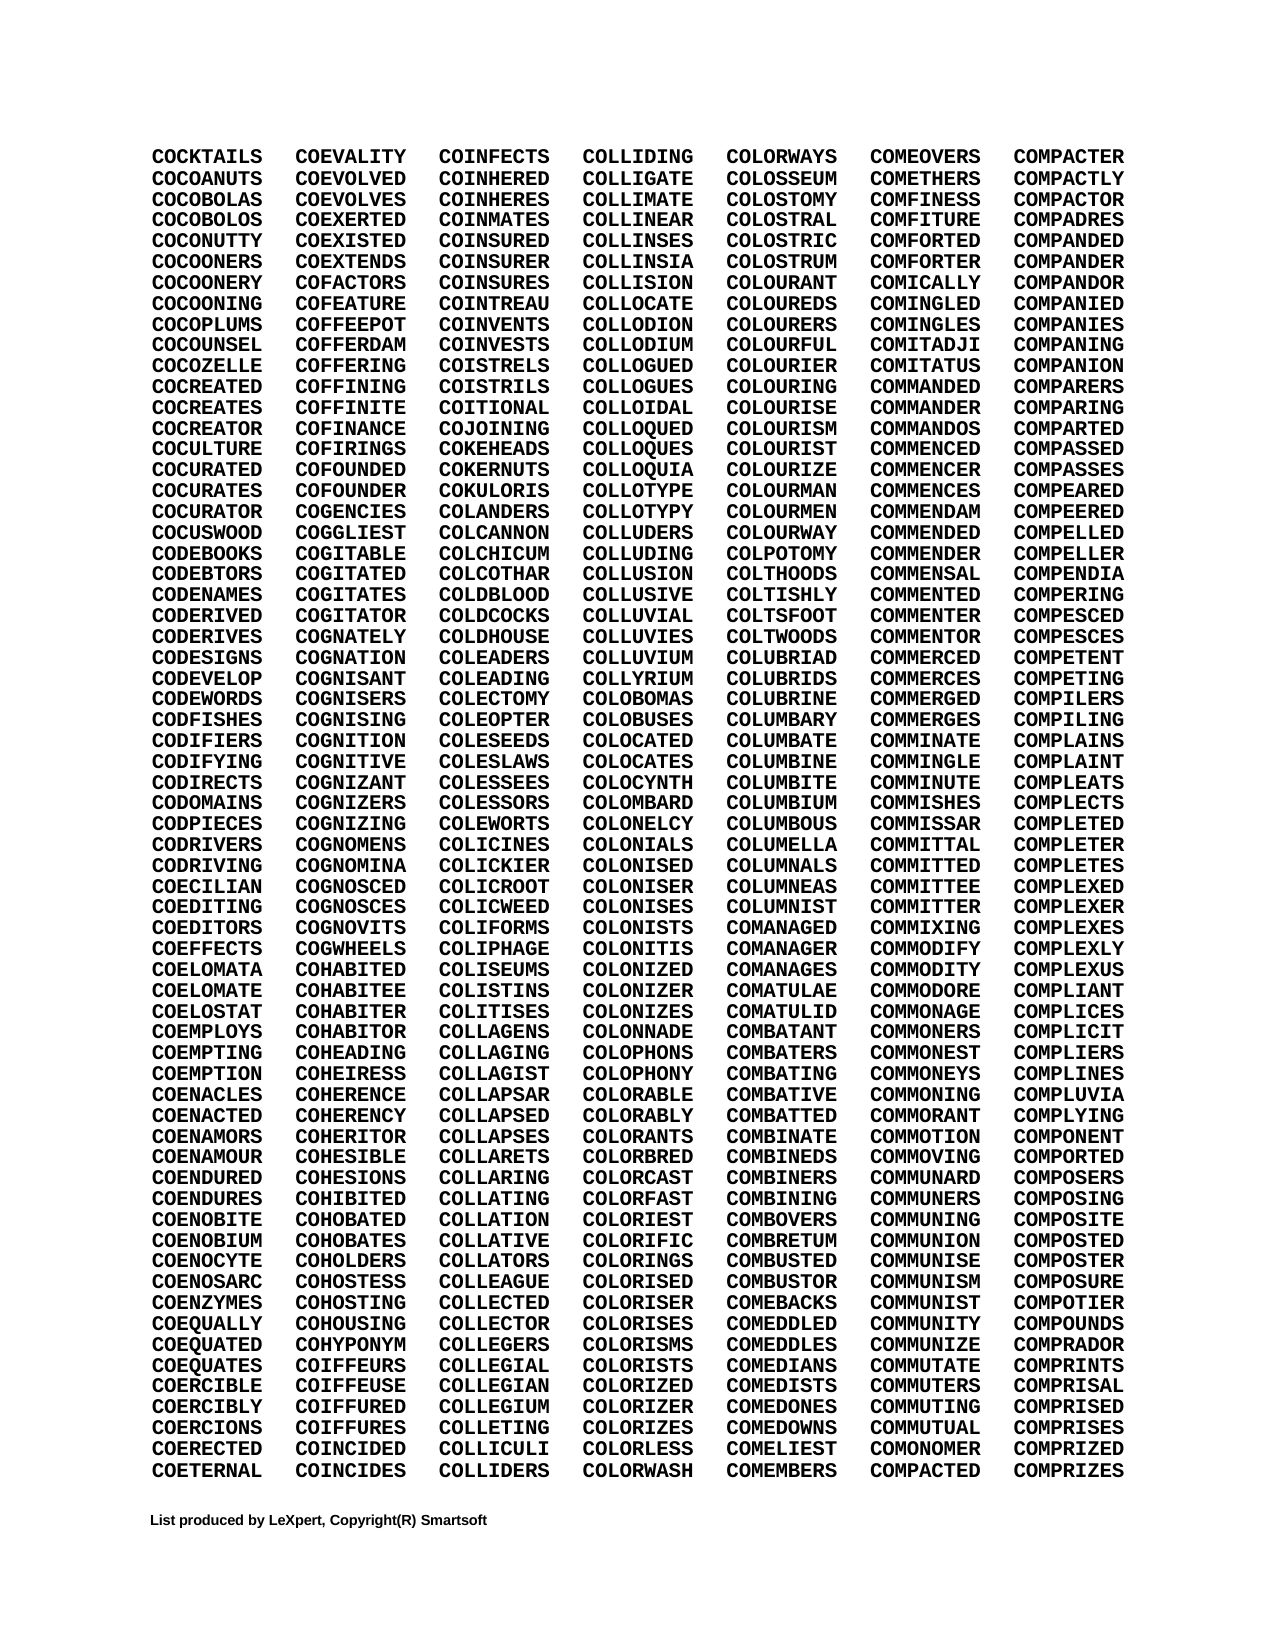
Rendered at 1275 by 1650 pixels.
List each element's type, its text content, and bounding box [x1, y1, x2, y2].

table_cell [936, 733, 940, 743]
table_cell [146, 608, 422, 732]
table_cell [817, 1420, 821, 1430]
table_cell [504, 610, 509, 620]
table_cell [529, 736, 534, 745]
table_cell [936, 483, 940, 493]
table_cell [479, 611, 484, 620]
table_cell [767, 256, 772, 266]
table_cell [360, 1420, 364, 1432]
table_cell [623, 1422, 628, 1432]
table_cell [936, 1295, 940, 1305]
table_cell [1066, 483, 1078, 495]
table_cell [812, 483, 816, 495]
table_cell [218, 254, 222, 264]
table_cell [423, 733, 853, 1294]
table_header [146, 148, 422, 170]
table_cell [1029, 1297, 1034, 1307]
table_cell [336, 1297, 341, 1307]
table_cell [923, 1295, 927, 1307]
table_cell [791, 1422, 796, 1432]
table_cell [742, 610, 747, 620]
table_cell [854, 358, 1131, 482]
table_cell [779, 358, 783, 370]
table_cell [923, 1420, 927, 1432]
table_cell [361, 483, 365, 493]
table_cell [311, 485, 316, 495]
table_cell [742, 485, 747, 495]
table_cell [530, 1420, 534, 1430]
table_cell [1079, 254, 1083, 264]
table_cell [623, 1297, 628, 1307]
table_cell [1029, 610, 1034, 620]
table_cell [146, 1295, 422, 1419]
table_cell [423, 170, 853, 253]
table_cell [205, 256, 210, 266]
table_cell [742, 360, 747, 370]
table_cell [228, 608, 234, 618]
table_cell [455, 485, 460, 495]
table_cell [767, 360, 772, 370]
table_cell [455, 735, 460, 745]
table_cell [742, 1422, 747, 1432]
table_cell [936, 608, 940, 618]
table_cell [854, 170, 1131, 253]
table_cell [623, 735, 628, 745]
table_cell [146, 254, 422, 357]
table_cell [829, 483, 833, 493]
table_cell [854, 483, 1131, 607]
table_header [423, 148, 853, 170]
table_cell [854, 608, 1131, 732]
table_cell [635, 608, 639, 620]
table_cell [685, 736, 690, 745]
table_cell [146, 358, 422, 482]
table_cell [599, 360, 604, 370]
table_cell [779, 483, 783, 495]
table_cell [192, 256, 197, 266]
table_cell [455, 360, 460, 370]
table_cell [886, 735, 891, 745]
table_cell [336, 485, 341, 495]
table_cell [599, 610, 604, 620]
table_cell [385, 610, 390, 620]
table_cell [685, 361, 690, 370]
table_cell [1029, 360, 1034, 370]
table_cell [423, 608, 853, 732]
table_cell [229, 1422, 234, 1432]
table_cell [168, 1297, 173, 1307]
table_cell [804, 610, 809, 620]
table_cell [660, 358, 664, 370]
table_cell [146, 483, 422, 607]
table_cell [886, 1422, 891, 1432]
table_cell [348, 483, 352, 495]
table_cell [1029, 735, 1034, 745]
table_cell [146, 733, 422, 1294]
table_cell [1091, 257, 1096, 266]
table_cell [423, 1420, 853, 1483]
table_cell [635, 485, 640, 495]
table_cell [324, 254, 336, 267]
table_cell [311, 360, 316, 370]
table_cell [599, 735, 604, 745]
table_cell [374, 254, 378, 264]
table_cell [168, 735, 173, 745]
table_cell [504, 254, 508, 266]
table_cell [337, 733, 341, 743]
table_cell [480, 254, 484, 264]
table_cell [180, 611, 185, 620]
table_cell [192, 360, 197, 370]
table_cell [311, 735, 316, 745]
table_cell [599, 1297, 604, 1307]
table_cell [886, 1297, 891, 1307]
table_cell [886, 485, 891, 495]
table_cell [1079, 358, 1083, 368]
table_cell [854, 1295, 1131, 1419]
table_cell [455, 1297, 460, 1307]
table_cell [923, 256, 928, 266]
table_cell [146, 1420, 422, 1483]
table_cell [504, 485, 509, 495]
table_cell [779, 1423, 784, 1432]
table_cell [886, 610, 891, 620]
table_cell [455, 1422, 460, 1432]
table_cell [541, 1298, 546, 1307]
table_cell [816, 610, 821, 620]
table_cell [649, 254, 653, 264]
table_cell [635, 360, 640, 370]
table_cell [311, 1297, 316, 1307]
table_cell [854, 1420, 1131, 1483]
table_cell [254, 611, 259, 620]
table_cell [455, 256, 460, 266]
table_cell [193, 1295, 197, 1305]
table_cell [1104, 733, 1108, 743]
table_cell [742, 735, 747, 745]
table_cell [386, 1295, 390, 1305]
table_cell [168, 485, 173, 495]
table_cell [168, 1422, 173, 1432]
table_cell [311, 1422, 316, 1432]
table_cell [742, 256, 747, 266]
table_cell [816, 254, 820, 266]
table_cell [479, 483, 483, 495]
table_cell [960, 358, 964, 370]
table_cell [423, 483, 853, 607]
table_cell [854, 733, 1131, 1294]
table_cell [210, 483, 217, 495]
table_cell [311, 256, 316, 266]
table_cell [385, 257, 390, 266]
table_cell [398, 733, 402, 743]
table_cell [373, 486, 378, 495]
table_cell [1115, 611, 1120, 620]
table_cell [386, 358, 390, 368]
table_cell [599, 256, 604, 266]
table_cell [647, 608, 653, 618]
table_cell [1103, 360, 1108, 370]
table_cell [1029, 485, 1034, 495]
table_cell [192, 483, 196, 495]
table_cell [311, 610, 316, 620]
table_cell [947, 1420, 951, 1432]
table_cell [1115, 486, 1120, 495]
text List produced by LeXpert, Copyright(R) Smartsoft [150, 1512, 1142, 1529]
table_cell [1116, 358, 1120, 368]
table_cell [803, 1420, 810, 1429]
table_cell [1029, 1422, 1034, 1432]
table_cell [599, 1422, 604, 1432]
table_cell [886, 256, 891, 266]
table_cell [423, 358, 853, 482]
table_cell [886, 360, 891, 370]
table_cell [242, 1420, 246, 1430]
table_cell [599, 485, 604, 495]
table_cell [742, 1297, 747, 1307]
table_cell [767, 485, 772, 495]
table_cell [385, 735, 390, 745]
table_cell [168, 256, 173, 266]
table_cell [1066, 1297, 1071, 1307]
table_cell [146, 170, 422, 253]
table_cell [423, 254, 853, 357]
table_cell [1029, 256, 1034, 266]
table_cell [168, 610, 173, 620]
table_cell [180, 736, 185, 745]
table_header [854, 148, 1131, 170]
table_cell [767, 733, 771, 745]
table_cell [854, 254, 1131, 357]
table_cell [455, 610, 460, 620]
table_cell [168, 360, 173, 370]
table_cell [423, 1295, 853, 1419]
